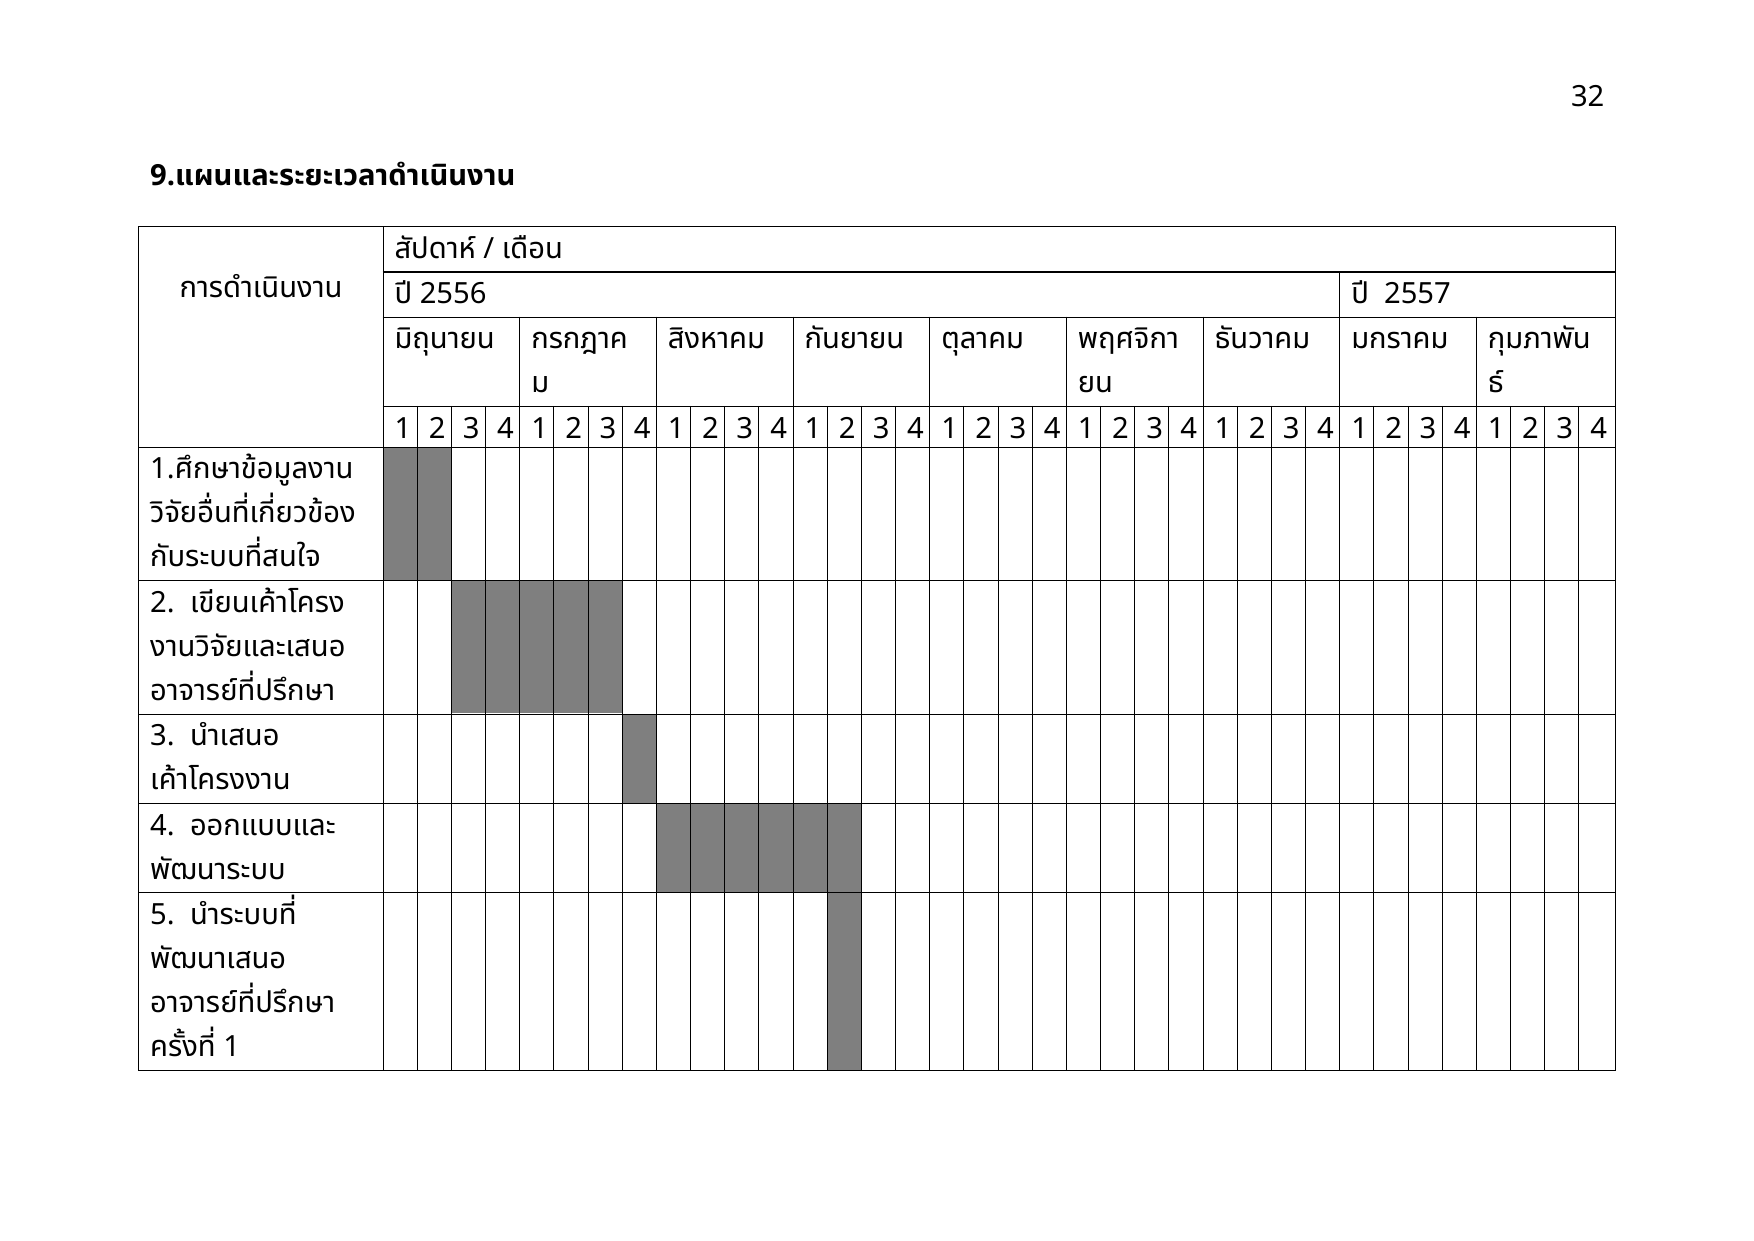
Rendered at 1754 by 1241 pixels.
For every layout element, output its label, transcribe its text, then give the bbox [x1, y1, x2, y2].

table_cell [384, 448, 417, 580]
table_cell 1 [657, 407, 690, 447]
table_cell [1238, 893, 1271, 1070]
table_cell มิถุนายน [384, 318, 519, 406]
table_cell 4 [1033, 407, 1066, 447]
table_cell [1409, 804, 1442, 892]
table_cell 1 [1204, 407, 1237, 447]
table_cell 4 [1443, 407, 1476, 447]
table_cell [1204, 581, 1237, 713]
table_cell [589, 448, 622, 580]
table_cell [1306, 715, 1339, 803]
table_cell [862, 715, 895, 803]
table_cell ตุลาคม [930, 318, 1066, 406]
table_cell [1169, 715, 1203, 803]
table_cell 2 [418, 407, 451, 447]
table_cell [623, 581, 656, 713]
table_cell [1272, 804, 1305, 892]
table_cell [589, 893, 622, 1070]
table_cell 1.ศึกษาข้อมูลงานวิจัยอื่นที่เกี่ยวข้องกับระบบที่สนใจ [139, 448, 383, 580]
table_cell [759, 581, 793, 713]
table_cell [999, 804, 1032, 892]
table_cell [1545, 448, 1578, 580]
table_cell [896, 581, 929, 713]
table_cell 1 [520, 407, 553, 447]
table_cell [759, 715, 793, 803]
table_cell [554, 893, 588, 1070]
table_cell [1340, 715, 1373, 803]
table_cell [1306, 448, 1339, 580]
table_cell [1272, 581, 1305, 713]
table_cell [1204, 804, 1237, 892]
table_cell กรกฎาคม [520, 318, 656, 406]
table_cell [657, 581, 690, 713]
table_cell [1101, 893, 1134, 1070]
table_cell [794, 448, 827, 580]
table_cell [1169, 581, 1203, 713]
table_cell [828, 893, 861, 1070]
table_cell 3 [1545, 407, 1578, 447]
table_cell [691, 448, 724, 580]
table_cell [623, 893, 656, 1070]
table_cell [930, 893, 963, 1070]
table_cell [589, 715, 622, 803]
table_cell [1477, 581, 1510, 713]
table_cell [623, 804, 656, 892]
table_cell [554, 804, 588, 892]
table_cell [725, 715, 758, 803]
table_cell [725, 581, 758, 713]
table_cell [486, 715, 519, 803]
table_cell [554, 448, 588, 580]
table_cell [1238, 581, 1271, 713]
table_cell [623, 715, 656, 803]
table_cell [1306, 804, 1339, 892]
table_cell [418, 893, 451, 1070]
table_cell [1545, 893, 1578, 1070]
table_cell [759, 893, 793, 1070]
table_cell [1477, 804, 1510, 892]
table_cell [1238, 804, 1271, 892]
table_header การดำเนินงาน [139, 227, 383, 447]
table_cell 4 [1306, 407, 1339, 447]
table_cell 2 [1101, 407, 1134, 447]
table_cell [759, 448, 793, 580]
table_cell 1 [930, 407, 963, 447]
table_header สัปดาห์ / เดือน [384, 227, 1615, 271]
table_cell [1443, 893, 1476, 1070]
table_cell [520, 581, 553, 713]
table_cell [1306, 581, 1339, 713]
table_cell 3 [862, 407, 895, 447]
table_cell [862, 893, 895, 1070]
table_cell 1 [1477, 407, 1510, 447]
table_cell [1511, 715, 1544, 803]
table_cell [384, 804, 417, 892]
table_cell [1443, 804, 1476, 892]
table_cell [794, 581, 827, 713]
table_cell 2 [1511, 407, 1544, 447]
table_cell [1409, 715, 1442, 803]
table_cell [1135, 804, 1168, 892]
table_cell [930, 581, 963, 713]
table_cell [657, 715, 690, 803]
table_cell [1169, 804, 1203, 892]
table_cell [1135, 581, 1168, 713]
table_cell [1135, 893, 1168, 1070]
table_cell [1033, 804, 1066, 892]
table_cell กันยายน [794, 318, 929, 406]
table_cell [828, 715, 861, 803]
table_cell [1374, 581, 1408, 713]
table_cell [999, 448, 1032, 580]
table_cell [999, 893, 1032, 1070]
table_cell [1135, 448, 1168, 580]
table_cell [1374, 893, 1408, 1070]
table_cell 2 [964, 407, 998, 447]
table_cell [1477, 448, 1510, 580]
table_cell 5. นำระบบที่พัฒนาเสนออาจารย์ที่ปรึกษาครั้งที่ 1 [139, 893, 383, 1070]
table_cell [418, 448, 451, 580]
table_cell [862, 804, 895, 892]
table_cell 1 [384, 407, 417, 447]
table_cell [1238, 448, 1271, 580]
table_cell [1443, 581, 1476, 713]
table_cell [520, 448, 553, 580]
table_cell [418, 715, 451, 803]
table_cell กุมภาพันธ์ [1477, 318, 1615, 406]
table_cell 1 [794, 407, 827, 447]
table_cell [452, 448, 485, 580]
table_cell [1374, 804, 1408, 892]
table_cell 3. นำเสนอเค้าโครงงาน [139, 715, 383, 803]
table_cell [1443, 715, 1476, 803]
table_cell [486, 448, 519, 580]
table_cell [1204, 715, 1237, 803]
table_cell [862, 581, 895, 713]
table_cell [1169, 448, 1203, 580]
table_cell [930, 448, 963, 580]
table_cell [554, 581, 588, 713]
table_cell 4. ออกแบบและพัฒนาระบบ [139, 804, 383, 892]
table_cell [589, 804, 622, 892]
table_cell [896, 804, 929, 892]
table_cell [1067, 581, 1100, 713]
table_cell [1101, 448, 1134, 580]
table_cell 3 [1135, 407, 1168, 447]
table_cell [486, 804, 519, 892]
table_cell [930, 715, 963, 803]
table_cell [1579, 448, 1615, 580]
table_cell 4 [623, 407, 656, 447]
table_cell [794, 804, 827, 892]
table_cell [1340, 804, 1373, 892]
table_cell ธันวาคม [1204, 318, 1339, 406]
table_cell [1579, 804, 1615, 892]
table_cell [794, 715, 827, 803]
table_cell [452, 581, 485, 713]
table_cell [1033, 448, 1066, 580]
table_cell [725, 804, 758, 892]
table_cell 4 [896, 407, 929, 447]
table_cell [1579, 893, 1615, 1070]
table_cell [452, 804, 485, 892]
table_cell [1033, 715, 1066, 803]
table_cell [691, 715, 724, 803]
table_cell [418, 804, 451, 892]
table_cell 2 [554, 407, 588, 447]
table_cell [794, 893, 827, 1070]
table_cell [964, 715, 998, 803]
table_cell 2 [1238, 407, 1271, 447]
table_cell [1409, 448, 1442, 580]
table_cell [1067, 715, 1100, 803]
table_cell [520, 804, 553, 892]
table_cell 3 [589, 407, 622, 447]
table_cell 4 [486, 407, 519, 447]
table_cell [1511, 448, 1544, 580]
table_cell [725, 893, 758, 1070]
table_cell [1511, 581, 1544, 713]
table_cell [657, 804, 690, 892]
table_cell [828, 804, 861, 892]
table_cell 3 [725, 407, 758, 447]
table_cell 4 [759, 407, 793, 447]
table_cell [1340, 581, 1373, 713]
table_cell [1545, 581, 1578, 713]
table_cell [828, 448, 861, 580]
table_cell [1477, 715, 1510, 803]
table_cell [964, 804, 998, 892]
table_cell [384, 893, 417, 1070]
table_cell [1545, 715, 1578, 803]
table_cell [1340, 448, 1373, 580]
table_cell [759, 804, 793, 892]
table_cell [452, 715, 485, 803]
table_cell [520, 893, 553, 1070]
table_cell มกราคม [1340, 318, 1476, 406]
table_cell [384, 581, 417, 713]
table_cell [896, 893, 929, 1070]
table_cell [1409, 581, 1442, 713]
table_cell [1477, 893, 1510, 1070]
table_cell [1374, 715, 1408, 803]
table_cell [999, 715, 1032, 803]
table_cell [1101, 804, 1134, 892]
table_cell [896, 448, 929, 580]
table_cell [862, 448, 895, 580]
table_cell [1067, 448, 1100, 580]
table_cell [554, 715, 588, 803]
table_cell [691, 893, 724, 1070]
table_cell [1545, 804, 1578, 892]
table_cell [1067, 804, 1100, 892]
table_cell [1067, 893, 1100, 1070]
table_cell [1306, 893, 1339, 1070]
table_cell [1511, 804, 1544, 892]
table_cell [691, 581, 724, 713]
table_cell [1443, 448, 1476, 580]
table_cell 4 [1169, 407, 1203, 447]
table_cell [452, 893, 485, 1070]
table_cell [486, 581, 519, 713]
table_cell [1204, 448, 1237, 580]
table_cell [725, 448, 758, 580]
table_cell [1101, 581, 1134, 713]
table_cell 3 [999, 407, 1032, 447]
table_cell 3 [1272, 407, 1305, 447]
table_cell [964, 581, 998, 713]
table_cell 3 [1409, 407, 1442, 447]
table_cell [691, 804, 724, 892]
table_cell [1340, 893, 1373, 1070]
table_cell สิงหาคม [657, 318, 793, 406]
table_cell 1 [1067, 407, 1100, 447]
table_cell [964, 448, 998, 580]
table_cell [1204, 893, 1237, 1070]
table_cell [1511, 893, 1544, 1070]
table_cell 2 [828, 407, 861, 447]
table_cell [1033, 893, 1066, 1070]
table_cell 1 [1340, 407, 1373, 447]
table_cell 4 [1579, 407, 1615, 447]
table_cell [828, 581, 861, 713]
table_cell [1579, 581, 1615, 713]
table_cell [1409, 893, 1442, 1070]
table_cell [1272, 715, 1305, 803]
table_cell [657, 893, 690, 1070]
table_cell [1101, 715, 1134, 803]
table_cell [964, 893, 998, 1070]
table_cell [657, 448, 690, 580]
table_cell [418, 581, 451, 713]
table_cell 2 [1374, 407, 1408, 447]
table_cell [1272, 893, 1305, 1070]
table_cell [1169, 893, 1203, 1070]
table_cell [896, 715, 929, 803]
table_cell ปี 2557 [1340, 273, 1615, 317]
table_cell [1272, 448, 1305, 580]
table_cell [623, 448, 656, 580]
table_cell [486, 893, 519, 1070]
table_cell 2 [691, 407, 724, 447]
table_cell 2. เขียนเค้าโครงงานวิจัยและเสนออาจารย์ที่ปรึกษา [139, 581, 383, 713]
table_cell [520, 715, 553, 803]
table_cell [1238, 715, 1271, 803]
table_cell [1135, 715, 1168, 803]
table_cell 3 [452, 407, 485, 447]
text 9.แผนและระยะเวลาดำเนินงาน [150, 154, 1604, 199]
table_cell พฤศจิกายน [1067, 318, 1203, 406]
table_cell [1033, 581, 1066, 713]
table_cell [1374, 448, 1408, 580]
table_cell [1579, 715, 1615, 803]
table_cell [384, 715, 417, 803]
table_cell ปี 2556 [384, 273, 1339, 317]
table_cell [930, 804, 963, 892]
table_cell [589, 581, 622, 713]
table_cell [999, 581, 1032, 713]
